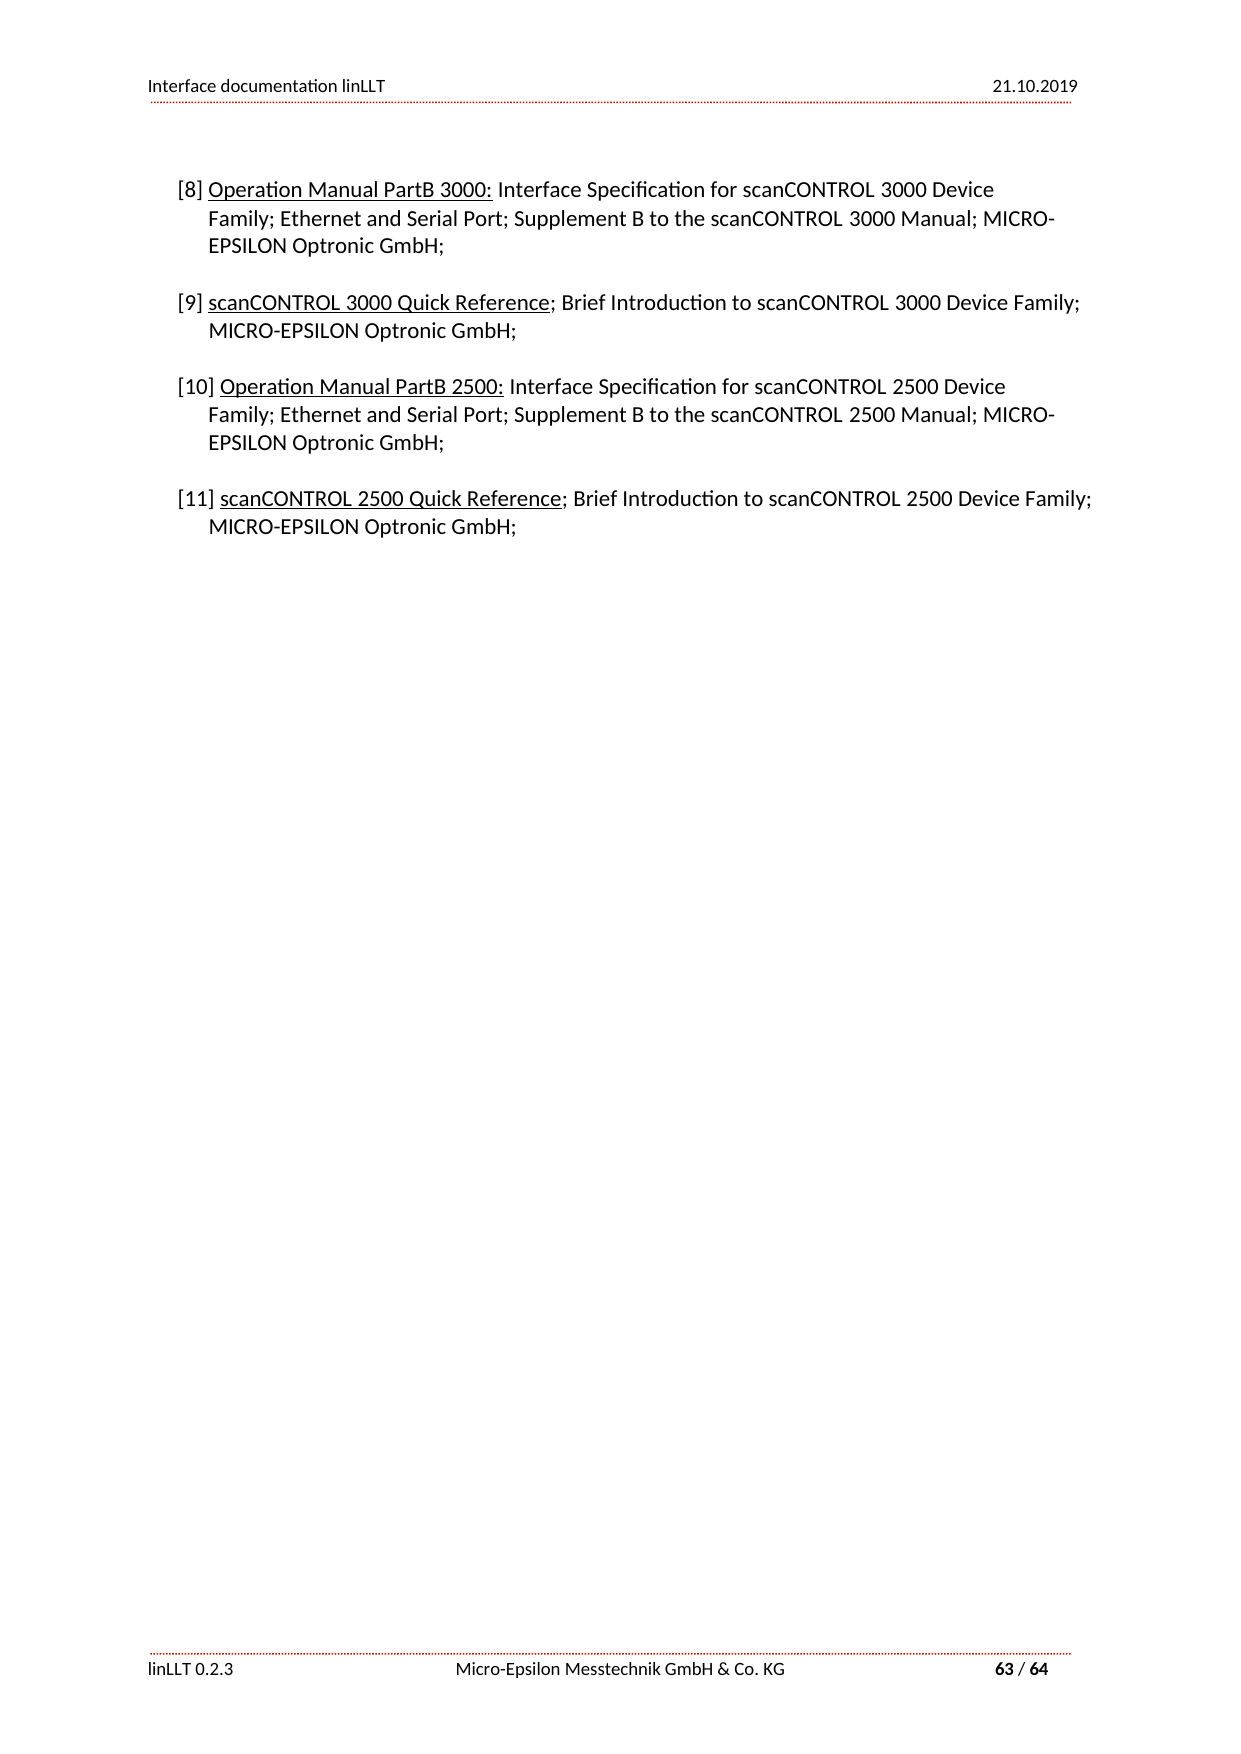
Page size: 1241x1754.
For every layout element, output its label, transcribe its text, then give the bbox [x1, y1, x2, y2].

list MICRO-EPSILON Optronic GmbH; [177, 316, 1093, 344]
list EPSILON Optronic GmbH; [177, 428, 1093, 456]
list [10] Operation Manual PartB 2500: Interface Specification for scanCONTROL 2500 Device [177, 372, 1093, 400]
list [9] scanCONTROL 3000 Quick Reference; Brief Introduction to scanCONTROL 3000 Device Family; [177, 288, 1093, 316]
list MICRO-EPSILON Optronic GmbH; [177, 512, 1093, 540]
list Family; Ethernet and Serial Port; Supplement B to the scanCONTROL 2500 Manual; MICRO- [177, 400, 1093, 428]
list [8] Operation Manual PartB 3000: Interface Specification for scanCONTROL 3000 Device [177, 176, 1093, 204]
list [11] scanCONTROL 2500 Quick Reference; Brief Introduction to scanCONTROL 2500 Device Family; [177, 484, 1093, 512]
list EPSILON Optronic GmbH; [177, 232, 1093, 260]
list Family; Ethernet and Serial Port; Supplement B to the scanCONTROL 3000 Manual; MICRO- [177, 204, 1093, 232]
